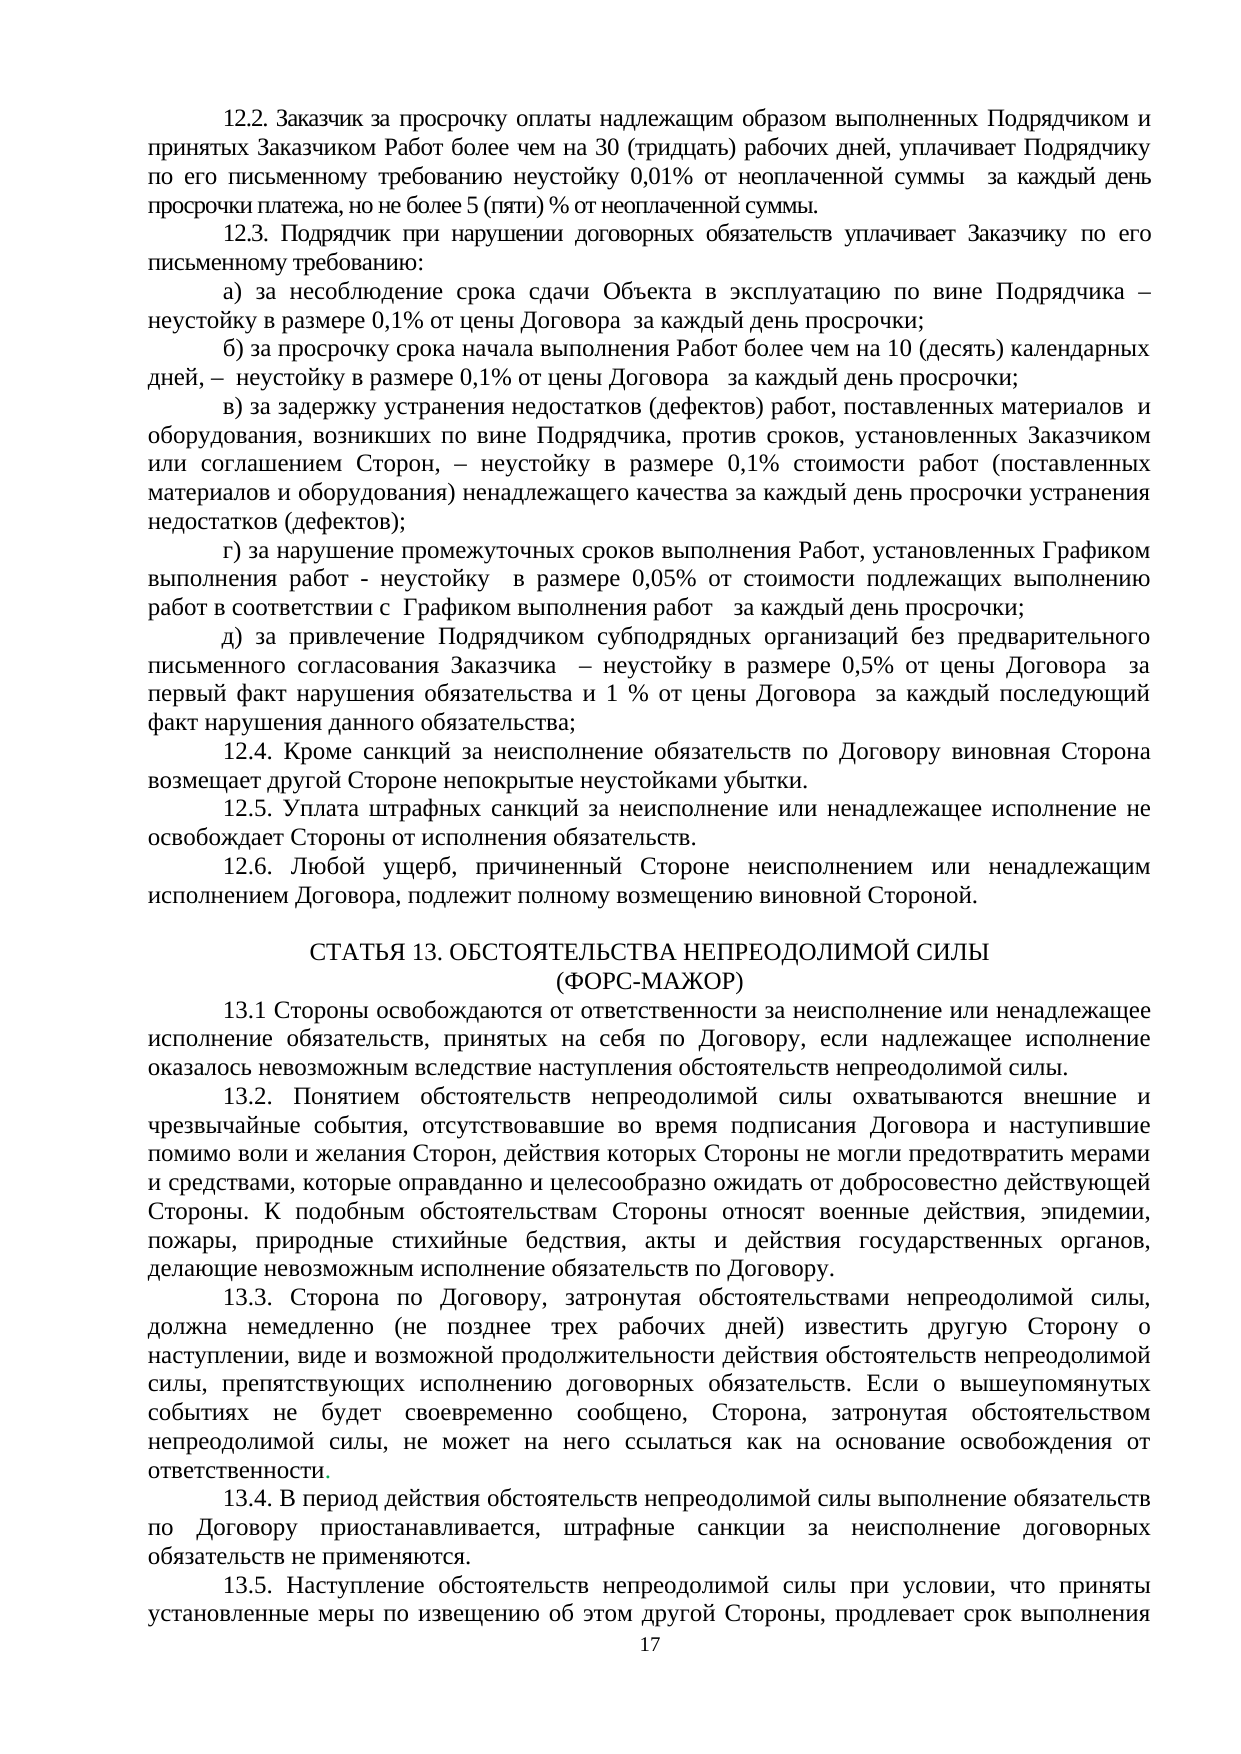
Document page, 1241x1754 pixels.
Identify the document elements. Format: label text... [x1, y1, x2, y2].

text 13.4. В период действия обстоятельств непреодолимой силы выполнение обязательств по Договору приостанавливается, штрафные санкции за неисполнение договорных обязательств не применяются. [148, 1483, 1152, 1570]
text (ФОРС-МАЖОР) [148, 966, 1152, 995]
text 12.3. Подрядчик при нарушении договорных обязательств уплачивает Заказчику по его письменному требованию: [148, 218, 1152, 276]
text 12.5. Уплата штрафных санкций за неисполнение или ненадлежащее исполнение не освобождает Стороны от исполнения обязательств. [148, 793, 1152, 851]
text д) за привлечение Подрядчиком субподрядных организаций без предварительного письменного согласования Заказчика – неустойку в размере 0,5% от цены Договора за первый факт нарушения обязательства и 1 % от цены Договора за каждый последующий факт нарушения данного обязательства; [148, 621, 1152, 736]
text 12.6. Любой ущерб, причиненный Стороне неисполнением или ненадлежащим исполнением Договора, подлежит полному возмещению виновной Стороной. [148, 851, 1152, 908]
text СТАТЬЯ 13. ОБСТОЯТЕЛЬСТВА НЕПРЕОДОЛИМОЙ СИЛЫ [148, 937, 1152, 966]
text 13.1 Стороны освобождаются от ответственности за неисполнение или ненадлежащее исполнение обязательств, принятых на себя по Договору, если надлежащее исполнение оказалось невозможным вследствие наступления обстоятельств непреодолимой силы. [148, 995, 1152, 1081]
text 13.2. Понятием обстоятельств непреодолимой силы охватываются внешние и чрезвычайные события, отсутствовавшие во время подписания Договора и наступившие помимо воли и желания Сторон, действия которых Стороны не могли предотвратить мерами и средствами, которые оправданно и целесообразно ожидать от добросовестно действующей Стороны. К подобным обстоятельствам Стороны относят военные действия, эпидемии, пожары, природные стихийные бедствия, акты и действия государственных органов, делающие невозможным исполнение обязательств по Договору. [148, 1081, 1152, 1282]
text б) за просрочку срока начала выполнения Работ более чем на 10 (десять) календарных дней, – неустойку в размере 0,1% от цены Договора за каждый день просрочки; [148, 333, 1152, 391]
text а) за несоблюдение срока сдачи Объекта в эксплуатацию по вине Подрядчика – неустойку в размере 0,1% от цены Договора за каждый день просрочки; [148, 276, 1152, 333]
text 12.4. Кроме санкций за неисполнение обязательств по Договору виновная Сторона возмещает другой Стороне непокрытые неустойками убытки. [148, 736, 1152, 793]
text в) за задержку устранения недостатков (дефектов) работ, поставленных материалов и оборудования, возникших по вине Подрядчика, против сроков, установленных Заказчиком или соглашением Сторон, – неустойку в размере 0,1% стоимости работ (поставленных материалов и оборудования) ненадлежащего качества за каждый день просрочки устранения недостатков (дефектов); [148, 391, 1152, 535]
text 12.2. Заказчик за просрочку оплаты надлежащим образом выполненных Подрядчиком и принятых Заказчиком Работ более чем на 30 (тридцать) рабочих дней, уплачивает Подрядчику по его письменному требованию неустойку 0,01% от неоплаченной суммы за каждый день просрочки платежа, но не более 5 (пяти) % от неоплаченной суммы. [148, 103, 1152, 218]
text г) за нарушение промежуточных сроков выполнения Работ, установленных Графиком выполнения работ - неустойку в размере 0,05% от стоимости подлежащих выполнению работ в соответствии с Графиком выполнения работ за каждый день просрочки; [148, 535, 1152, 621]
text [148, 1570, 1152, 1627]
text 13.3. Сторона по Договору, затронутая обстоятельствами непреодолимой силы, должна немедленно (не позднее трех рабочих дней) известить другую Сторону о наступлении, виде и возможной продолжительности действия обстоятельств непреодолимой силы, препятствующих исполнению договорных обязательств. Если о вышеупомянутых событиях не будет своевременно сообщено, Сторона, затронутая обстоятельством непреодолимой силы, не может на него ссылаться как на основание освобождения от ответственности. [148, 1282, 1152, 1483]
